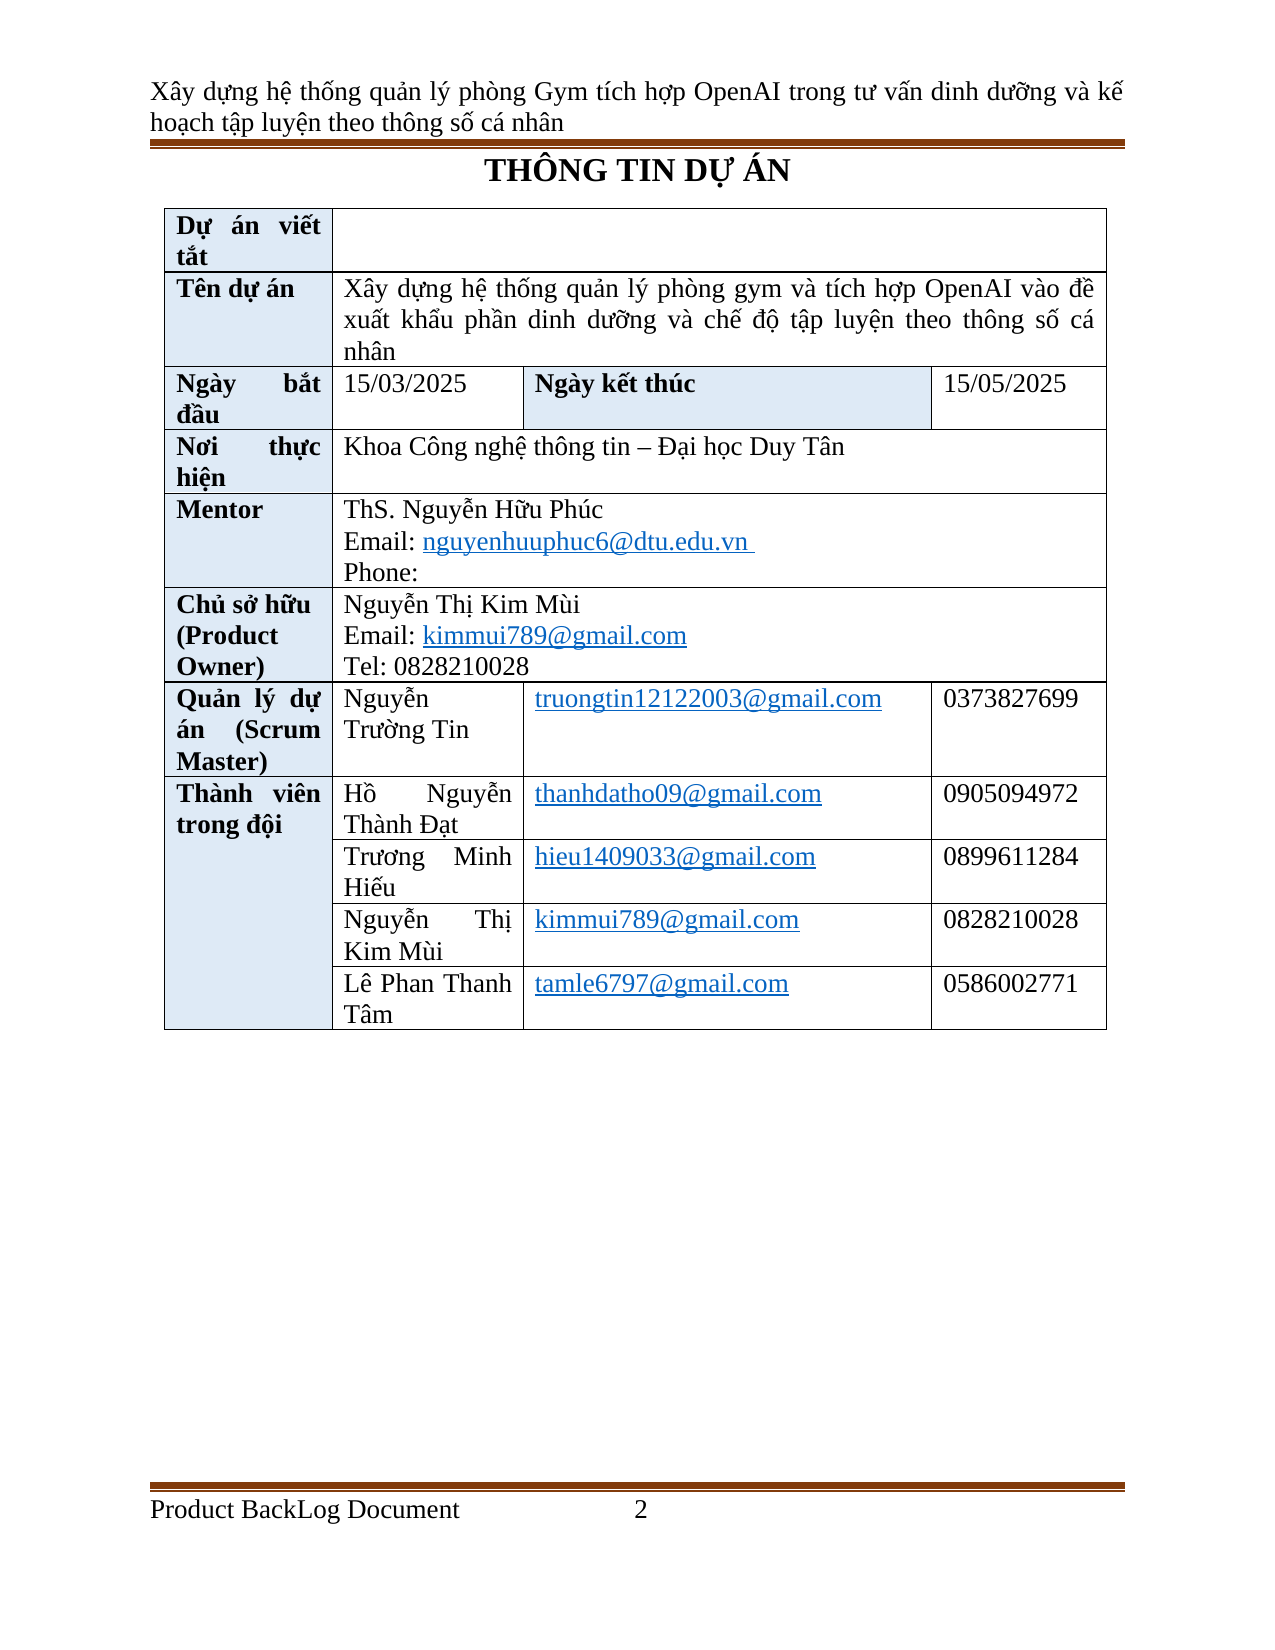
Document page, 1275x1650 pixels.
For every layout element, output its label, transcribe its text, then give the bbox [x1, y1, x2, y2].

table_cell Thành viên trong đội [165, 777, 332, 1029]
table_cell Ngày kết thúc [524, 367, 931, 429]
table_cell 0899611284 [932, 840, 1106, 903]
table_header Dự án viết tắt [165, 209, 332, 271]
table_cell Nguyễn Thị Kim Mùi [333, 904, 523, 966]
table_cell Nguyễn Trường Tin [333, 683, 523, 776]
table_cell Mentor [165, 494, 332, 587]
table_cell Nguyễn Thị Kim Mùi Email: kimmui789@gmail.com Tel: 0828210028 [333, 588, 1106, 681]
table_cell Chủ sở hữu (Product Owner) [165, 588, 332, 681]
table_cell Ngày bắt đầu [165, 367, 332, 429]
text THÔNG TIN DỰ ÁN [150, 150, 1125, 188]
table_cell 0373827699 [932, 683, 1106, 776]
table_cell tamle6797@gmail.com [524, 967, 931, 1029]
table_cell Quản lý dự án (Scrum Master) [165, 683, 332, 776]
table_cell Lê Phan Thanh Tâm [333, 967, 523, 1029]
table_cell 0586002771 [932, 967, 1106, 1029]
table_cell Hồ Nguyễn Thành Đạt [333, 777, 523, 839]
table_cell hieu1409033@gmail.com [524, 840, 931, 903]
table_cell Nơi thực hiện [165, 430, 332, 492]
table_header [333, 209, 1106, 271]
table_cell ThS. Nguyễn Hữu Phúc Email: nguyenhuuphuc6@dtu.edu.vn Phone: [333, 494, 1106, 587]
table_cell 0828210028 [932, 904, 1106, 966]
table_cell 15/05/2025 [932, 367, 1106, 429]
table_cell Tên dự án [165, 273, 332, 366]
table_cell kimmui789@gmail.com [524, 904, 931, 966]
table_cell 0905094972 [932, 777, 1106, 839]
table_cell thanhdatho09@gmail.com [524, 777, 931, 839]
table_cell Xây dựng hệ thống quản lý phòng gym và tích hợp OpenAI vào đề xuất khẩu phần dinh dưỡng và chế độ tập luyện theo thông số cá nhân [333, 273, 1106, 366]
table_cell Khoa Công nghệ thông tin – Đại học Duy Tân [333, 430, 1106, 492]
table_cell truongtin12122003@gmail.com [524, 683, 931, 776]
table_cell Trương Minh Hiếu [333, 840, 523, 903]
table_cell 15/03/2025 [333, 367, 523, 429]
